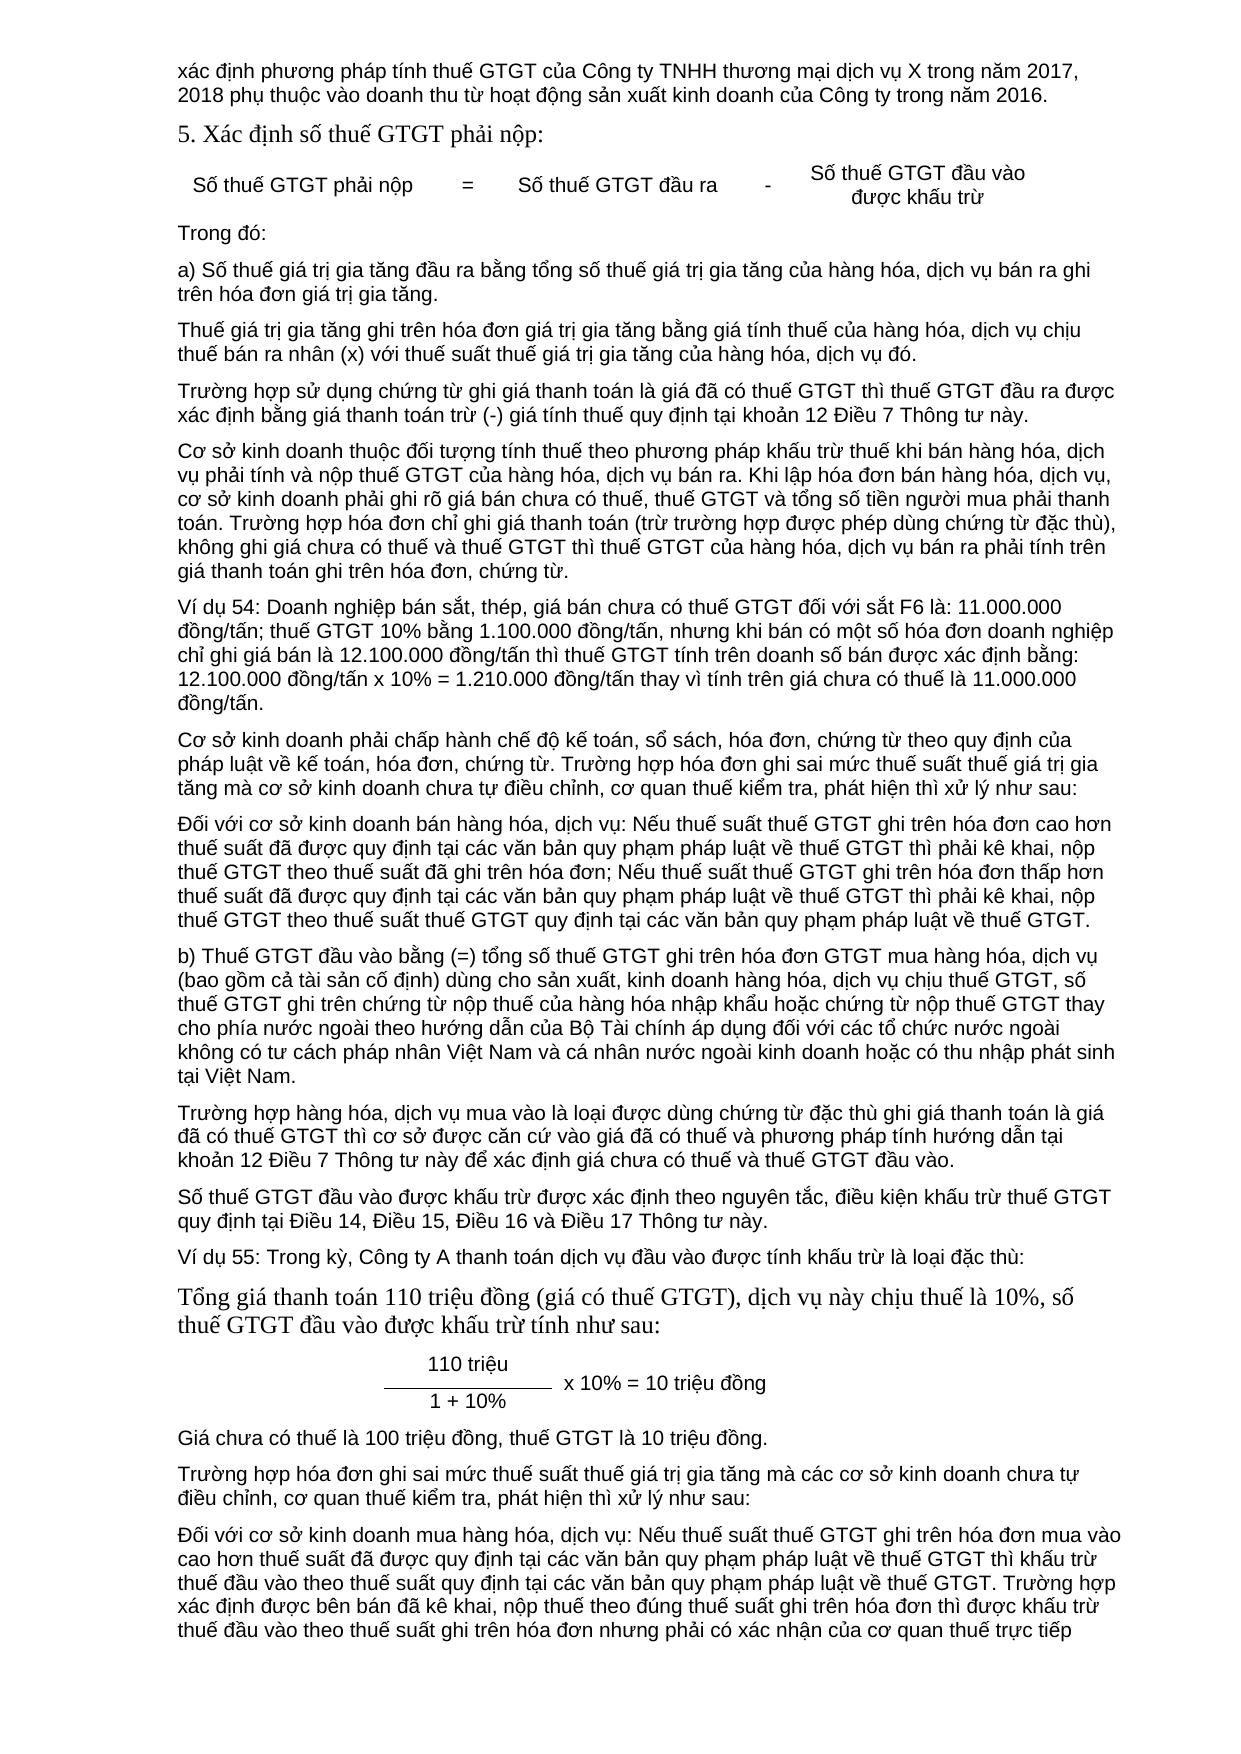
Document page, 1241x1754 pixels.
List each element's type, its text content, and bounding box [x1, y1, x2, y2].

table_header Số thuế GTGT đầu ra [496, 161, 740, 221]
text Cơ sở kinh doanh thuộc đối tượng tính thuế theo phương pháp khấu trừ thuế khi bán hàng hóa, dịch vụ phải tính và nộp thuế GTGT của hàng hóa, dịch vụ bán ra. Khi lập hóa đơn bán hàng hóa, dịch vụ, cơ sở kinh doanh phải ghi rõ giá bán chưa có thuế, thuế GTGT và tổng số tiền người mua phải thanh toán. Trường hợp hóa đơn chỉ ghi giá thanh toán (trừ trường hợp được phép dùng chứng từ đặc thù), không ghi giá chưa có thuế và thuế GTGT thì thuế GTGT của hàng hóa, dịch vụ bán ra phải tính trên giá thanh toán ghi trên hóa đơn, chứng từ. [177, 439, 1122, 583]
text b) Thuế GTGT đầu vào bằng (=) tổng số thuế GTGT ghi trên hóa đơn GTGT mua hàng hóa, dịch vụ (bao gồm cả tài sản cố định) dùng cho sản xuất, kinh doanh hàng hóa, dịch vụ chịu thuế GTGT, số thuế GTGT ghi trên chứng từ nộp thuế của hàng hóa nhập khẩu hoặc chứng từ nộp thuế GTGT thay cho phía nước ngoài theo hướng dẫn của Bộ Tài chính áp dụng đối với các tổ chức nước ngoài không có tư cách pháp nhân Việt Nam và cá nhân nước ngoài kinh doanh hoặc có thu nhập phát sinh tại Việt Nam. [177, 944, 1122, 1088]
text Trường hợp hóa đơn ghi sai mức thuế suất thuế giá trị gia tăng mà các cơ sở kinh doanh chưa tự điều chỉnh, cơ quan thuế kiểm tra, phát hiện thì xử lý như sau: [177, 1462, 1122, 1510]
text Đối với cơ sở kinh doanh bán hàng hóa, dịch vụ: Nếu thuế suất thuế GTGT ghi trên hóa đơn cao hơn thuế suất đã được quy định tại các văn bản quy phạm pháp luật về thuế GTGT thì phải kê khai, nộp thuế GTGT theo thuế suất đã ghi trên hóa đơn; Nếu thuế suất thuế GTGT ghi trên hóa đơn thấp hơn thuế suất đã được quy định tại các văn bản quy phạm pháp luật về thuế GTGT thì phải kê khai, nộp thuế GTGT theo thuế suất thuế GTGT quy định tại các văn bản quy phạm pháp luật về thuế GTGT. [177, 812, 1122, 932]
table_header 110 triệu [384, 1352, 552, 1388]
text Trường hợp sử dụng chứng từ ghi giá thanh toán là giá đã có thuế GTGT thì thuế GTGT đầu ra được xác định bằng giá thanh toán trừ (-) giá tính thuế quy định tại khoản 12 Điều 7 Thông tư này. [177, 378, 1122, 426]
table_header = [440, 161, 496, 221]
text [177, 1522, 1122, 1642]
text 5. Xác định số thuế GTGT phải nộp: [177, 119, 1122, 148]
text Trong đó: [177, 221, 1122, 245]
text Trường hợp hàng hóa, dịch vụ mua vào là loại được dùng chứng từ đặc thù ghi giá thanh toán là giá đã có thuế GTGT thì cơ sở được căn cứ vào giá đã có thuế và phương pháp tính hướng dẫn tại khoản 12 Điều 7 Thông tư này để xác định giá chưa có thuế và thuế GTGT đầu vào. [177, 1100, 1122, 1172]
table_header x 10% = 10 triệu đồng [552, 1352, 1104, 1426]
text Thuế giá trị gia tăng ghi trên hóa đơn giá trị gia tăng bằng giá tính thuế của hàng hóa, dịch vụ chịu thuế bán ra nhân (x) với thuế suất thuế giá trị gia tăng của hàng hóa, dịch vụ đó. [177, 318, 1122, 366]
text a) Số thuế giá trị gia tăng đầu ra bằng tổng số thuế giá trị gia tăng của hàng hóa, dịch vụ bán ra ghi trên hóa đơn giá trị gia tăng. [177, 258, 1122, 306]
text Tổng giá thanh toán 110 triệu đồng (giá có thuế GTGT), dịch vụ này chịu thuế là 10%, số thuế GTGT đầu vào được khấu trừ tính như sau: [177, 1282, 1122, 1339]
text Cơ sở kinh doanh phải chấp hành chế độ kế toán, sổ sách, hóa đơn, chứng từ theo quy định của pháp luật về kế toán, hóa đơn, chứng từ. Trường hợp hóa đơn ghi sai mức thuế suất thuế giá trị gia tăng mà cơ sở kinh doanh chưa tự điều chỉnh, cơ quan thuế kiểm tra, phát hiện thì xử lý như sau: [177, 727, 1122, 799]
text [177, 59, 1122, 107]
text Ví dụ 55: Trong kỳ, Công ty A thanh toán dịch vụ đầu vào được tính khấu trừ là loại đặc thù: [177, 1245, 1122, 1269]
text Số thuế GTGT đầu vào được khấu trừ được xác định theo nguyên tắc, điều kiện khấu trừ thuế GTGT quy định tại Điều 14, Điều 15, Điều 16 và Điều 17 Thông tư này. [177, 1185, 1122, 1233]
table_header Số thuế GTGT phải nộp [166, 161, 439, 221]
text Giá chưa có thuế là 100 triệu đồng, thuế GTGT là 10 triệu đồng. [177, 1426, 1122, 1449]
table_header Số thuế GTGT đầu vào được khấu trừ [796, 161, 1040, 221]
text Ví dụ 54: Doanh nghiệp bán sắt, thép, giá bán chưa có thuế GTGT đối với sắt F6 là: 11.000.000 đồng/tấn; thuế GTGT 10% bằng 1.100.000 đồng/tấn, nhưng khi bán có một số hóa đơn doanh nghiệp chỉ ghi giá bán là 12.100.000 đồng/tấn thì thuế GTGT tính trên doanh số bán được xác định bằng: 12.100.000 đồng/tấn x 10% = 1.210.000 đồng/tấn thay vì tính trên giá chưa có thuế là 11.000.000 đồng/tấn. [177, 595, 1122, 715]
table_header - [740, 161, 796, 221]
table_cell 1 + 10% [384, 1389, 552, 1426]
